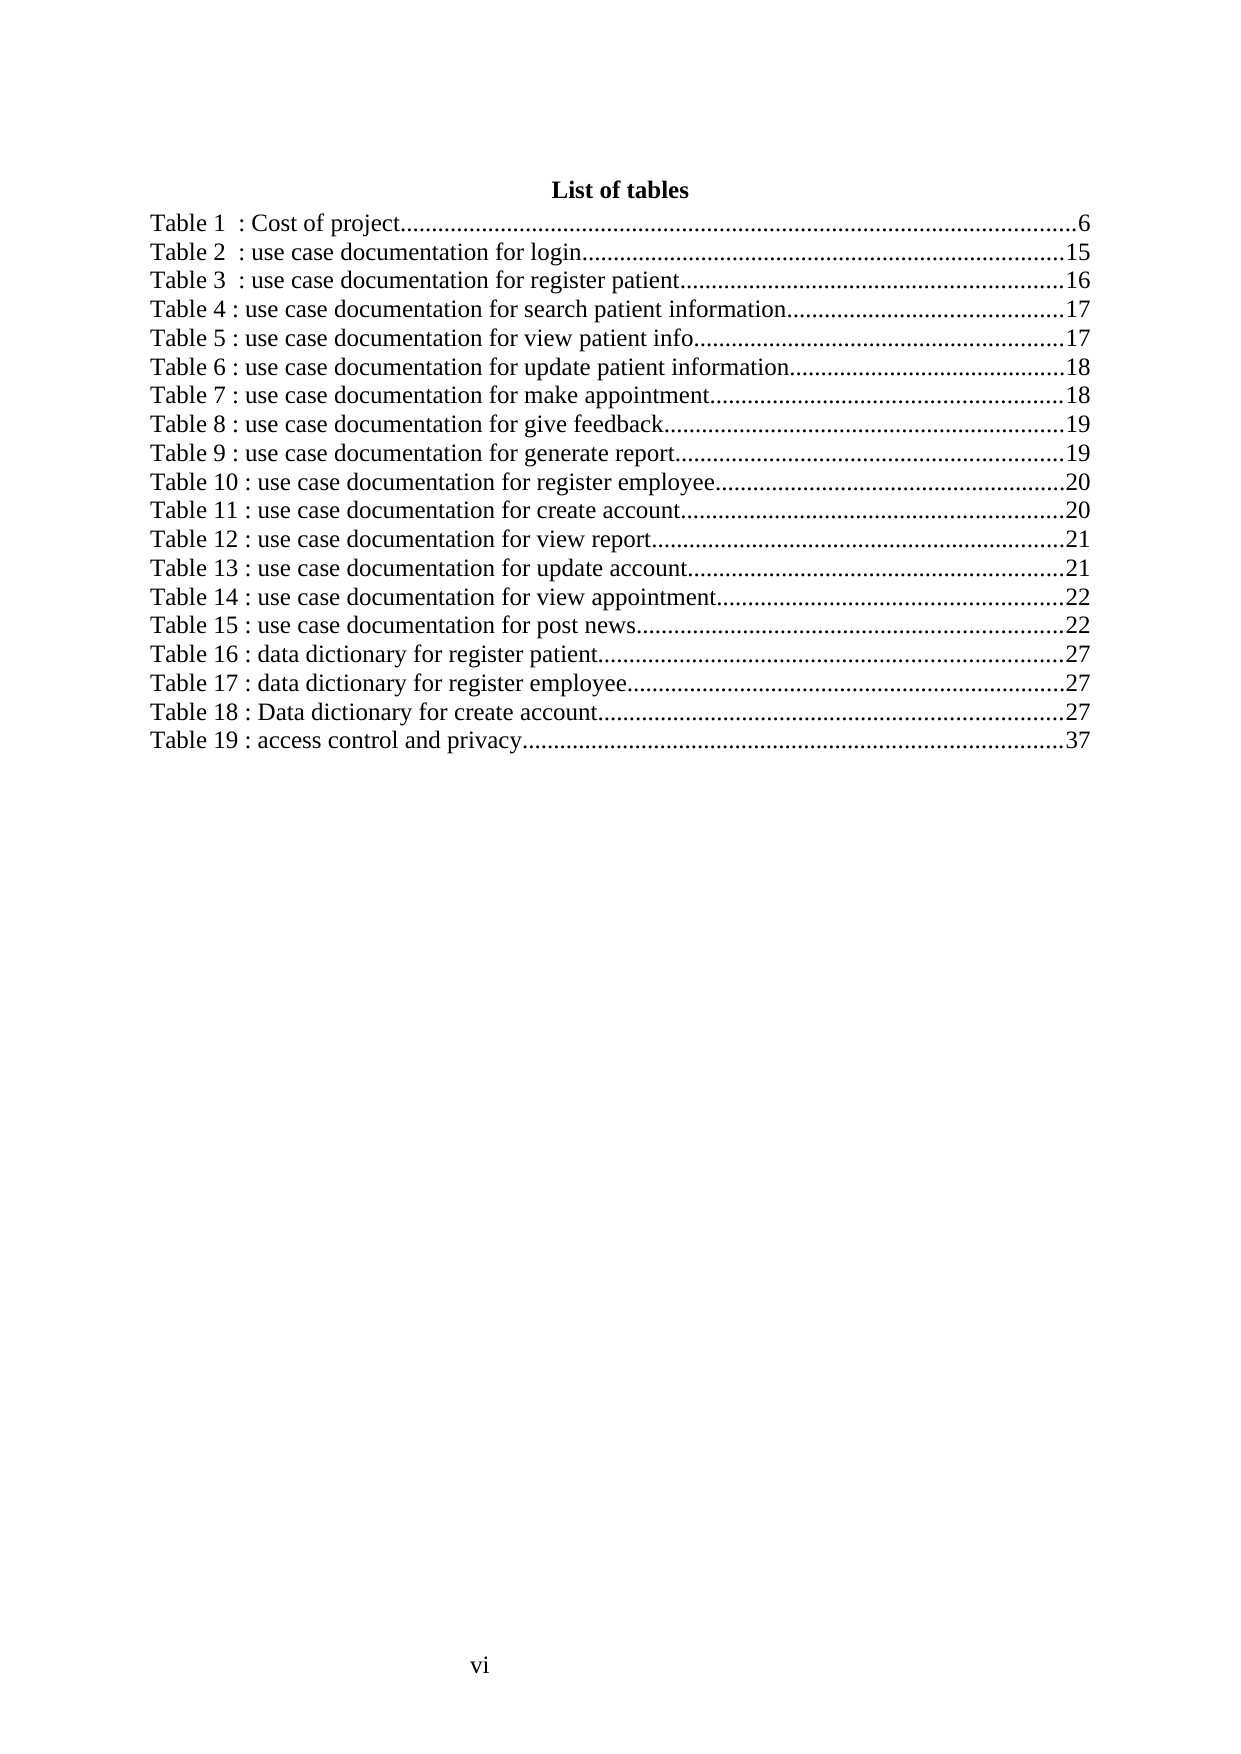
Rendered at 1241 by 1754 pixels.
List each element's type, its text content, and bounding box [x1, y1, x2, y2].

text Table 10 : use case documentation for register employee 20 [150, 467, 1090, 496]
text Table 7 : use case documentation for make appointment 18 [150, 381, 1090, 409]
text Table 5 : use case documentation for view patient info 17 [150, 323, 1090, 352]
text Table 9 : use case documentation for generate report 19 [150, 438, 1090, 467]
text Table 16 : data dictionary for register patient 27 [150, 639, 1090, 668]
text Table 2 : use case documentation for login 15 [150, 237, 1090, 266]
text Table 17 : data dictionary for register employee 27 [150, 668, 1090, 697]
text Table 13 : use case documentation for update account 21 [150, 553, 1090, 582]
text Table 15 : use case documentation for post news 22 [150, 611, 1090, 639]
text Table 12 : use case documentation for view report 21 [150, 524, 1090, 553]
text Table 3 : use case documentation for register patient 16 [150, 266, 1090, 294]
text Table 6 : use case documentation for update patient information 18 [150, 352, 1090, 381]
text Table 8 : use case documentation for give feedback 19 [150, 409, 1090, 438]
text Table 19 : access control and privacy 37 [150, 726, 1090, 754]
text Table 4 : use case documentation for search patient information 17 [150, 294, 1090, 323]
text Table 1 : Cost of project 6 [150, 208, 1090, 237]
text Table 18 : Data dictionary for create account 27 [150, 697, 1090, 726]
text Table 14 : use case documentation for view appointment 22 [150, 582, 1090, 611]
text Table 11 : use case documentation for create account 20 [150, 496, 1090, 524]
subtitle List of tables [150, 175, 1090, 204]
